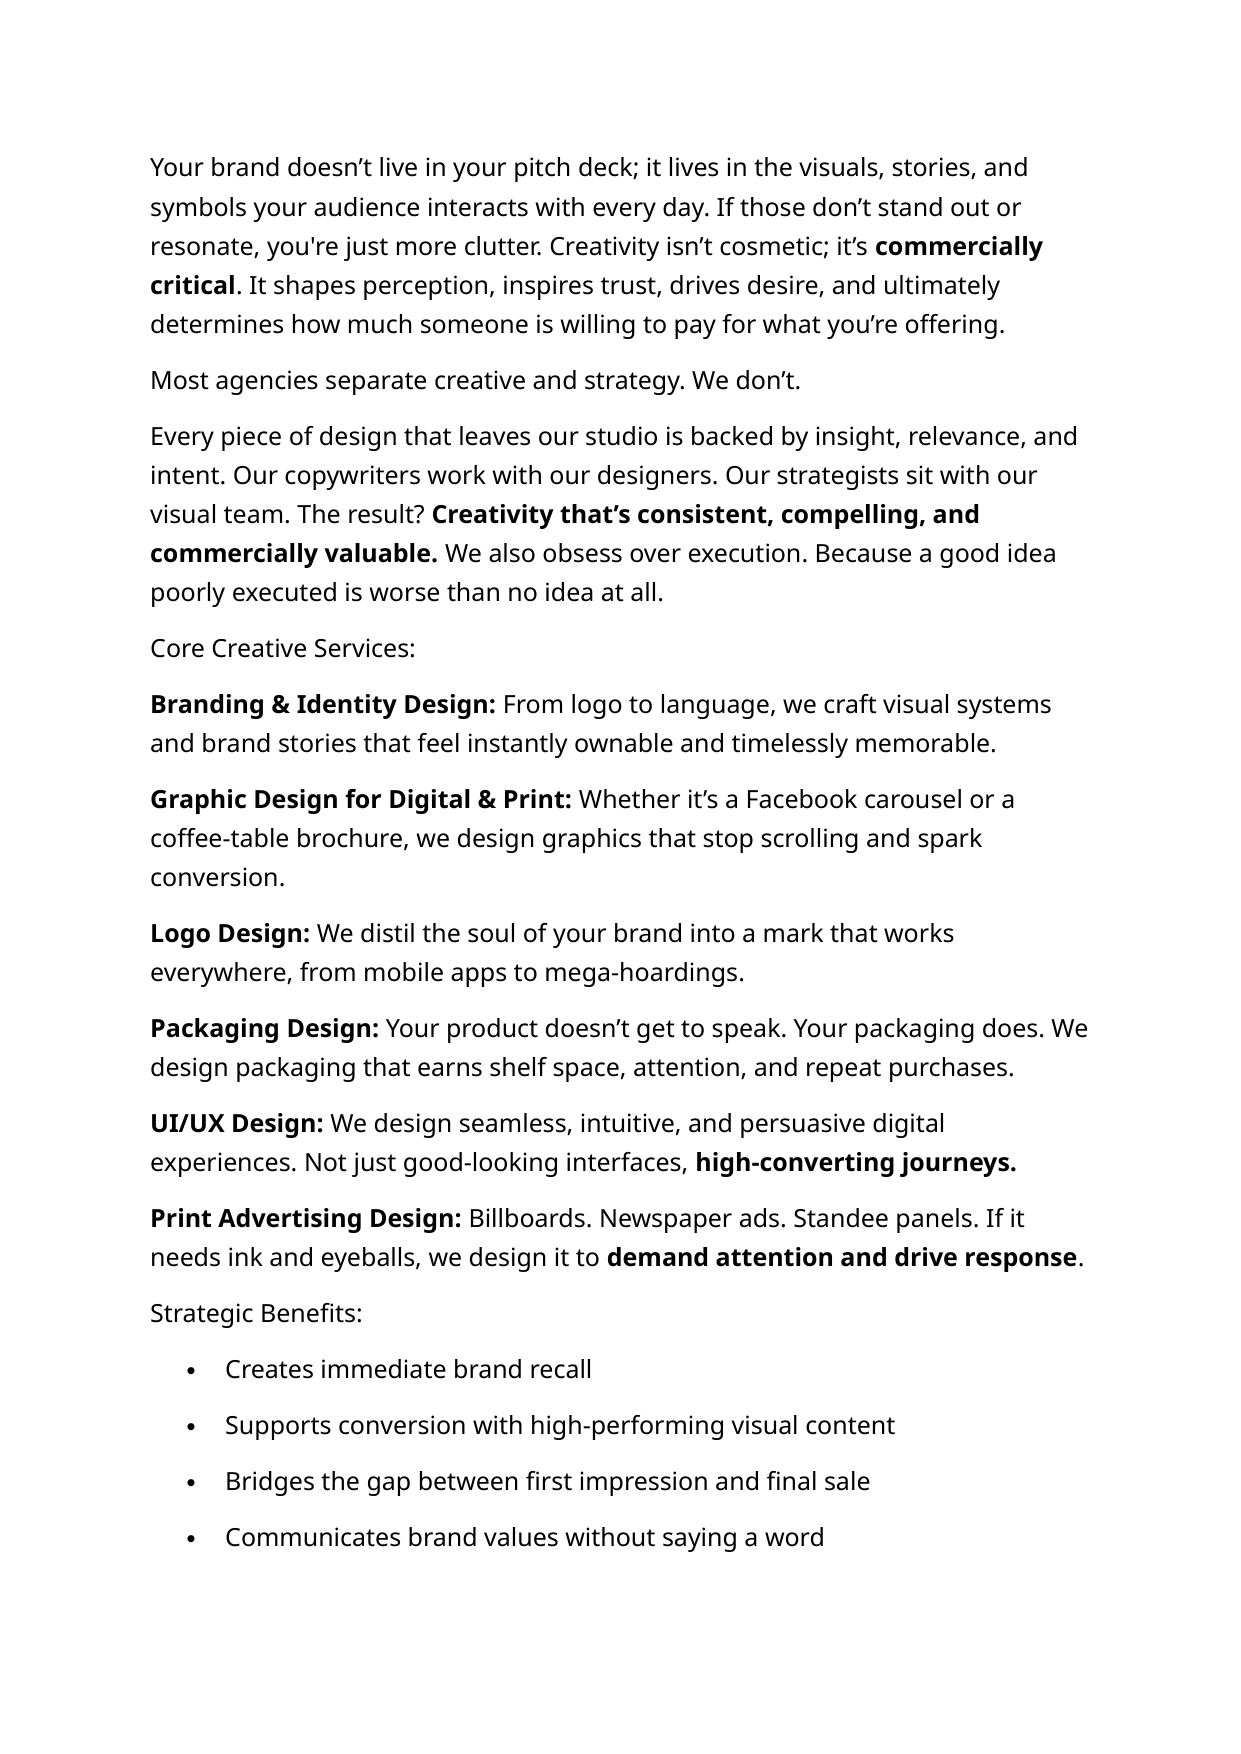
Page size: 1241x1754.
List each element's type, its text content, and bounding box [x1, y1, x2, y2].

text Logo Design: We distil the soul of your brand into a mark that works everywhere, from mobile apps to mega-hoardings. [150, 916, 1090, 989]
text Most agencies separate creative and strategy. We don’t. [150, 362, 1090, 397]
text Your brand doesn’t live in your pitch deck; it lives in the visuals, stories, and symbols your audience interacts with every day. If those don’t stand out or resonate, you're just more clutter. Creativity isn’t cosmetic; it’s commercially critical. It shapes perception, inspires trust, drives desire, and ultimately determines how much someone is willing to pay for what you’re offering. [150, 150, 1090, 341]
text Graphic Design for Digital & Print: Whether it’s a Facebook carousel or a coffee-table brochure, we design graphics that stop scrolling and spark conversion. [150, 782, 1090, 894]
text Every piece of design that leaves our studio is backed by insight, relevance, and intent. Our copywriters work with our designers. Our strategists sit with our visual team. The result? Creativity that’s consistent, compelling, and commercially valuable. We also obsess over execution. Because a good idea poorly executed is worse than no idea at all. [150, 418, 1090, 609]
list Communicates brand values without saying a word [187, 1519, 1090, 1553]
text UI/UX Design: We design seamless, intuitive, and persuasive digital experiences. Not just good-looking interfaces, high-converting journeys. [150, 1106, 1090, 1179]
list Bridges the gap between first impression and final sale [187, 1463, 1090, 1497]
text Strategic Benefits: [150, 1296, 1090, 1330]
list Creates immediate brand recall [187, 1352, 1090, 1386]
text Print Advertising Design: Billboards. Newspaper ads. Standee panels. If it needs ink and eyeballs, we design it to demand attention and drive response. [150, 1201, 1090, 1274]
list Supports conversion with high-performing visual content [187, 1407, 1090, 1442]
text Core Creative Services: [150, 631, 1090, 665]
text Packaging Design: Your product doesn’t get to speak. Your packaging does. We design packaging that earns shelf space, attention, and repeat purchases. [150, 1011, 1090, 1084]
text Branding & Identity Design: From logo to language, we craft visual systems and brand stories that feel instantly ownable and timelessly memorable. [150, 687, 1090, 760]
